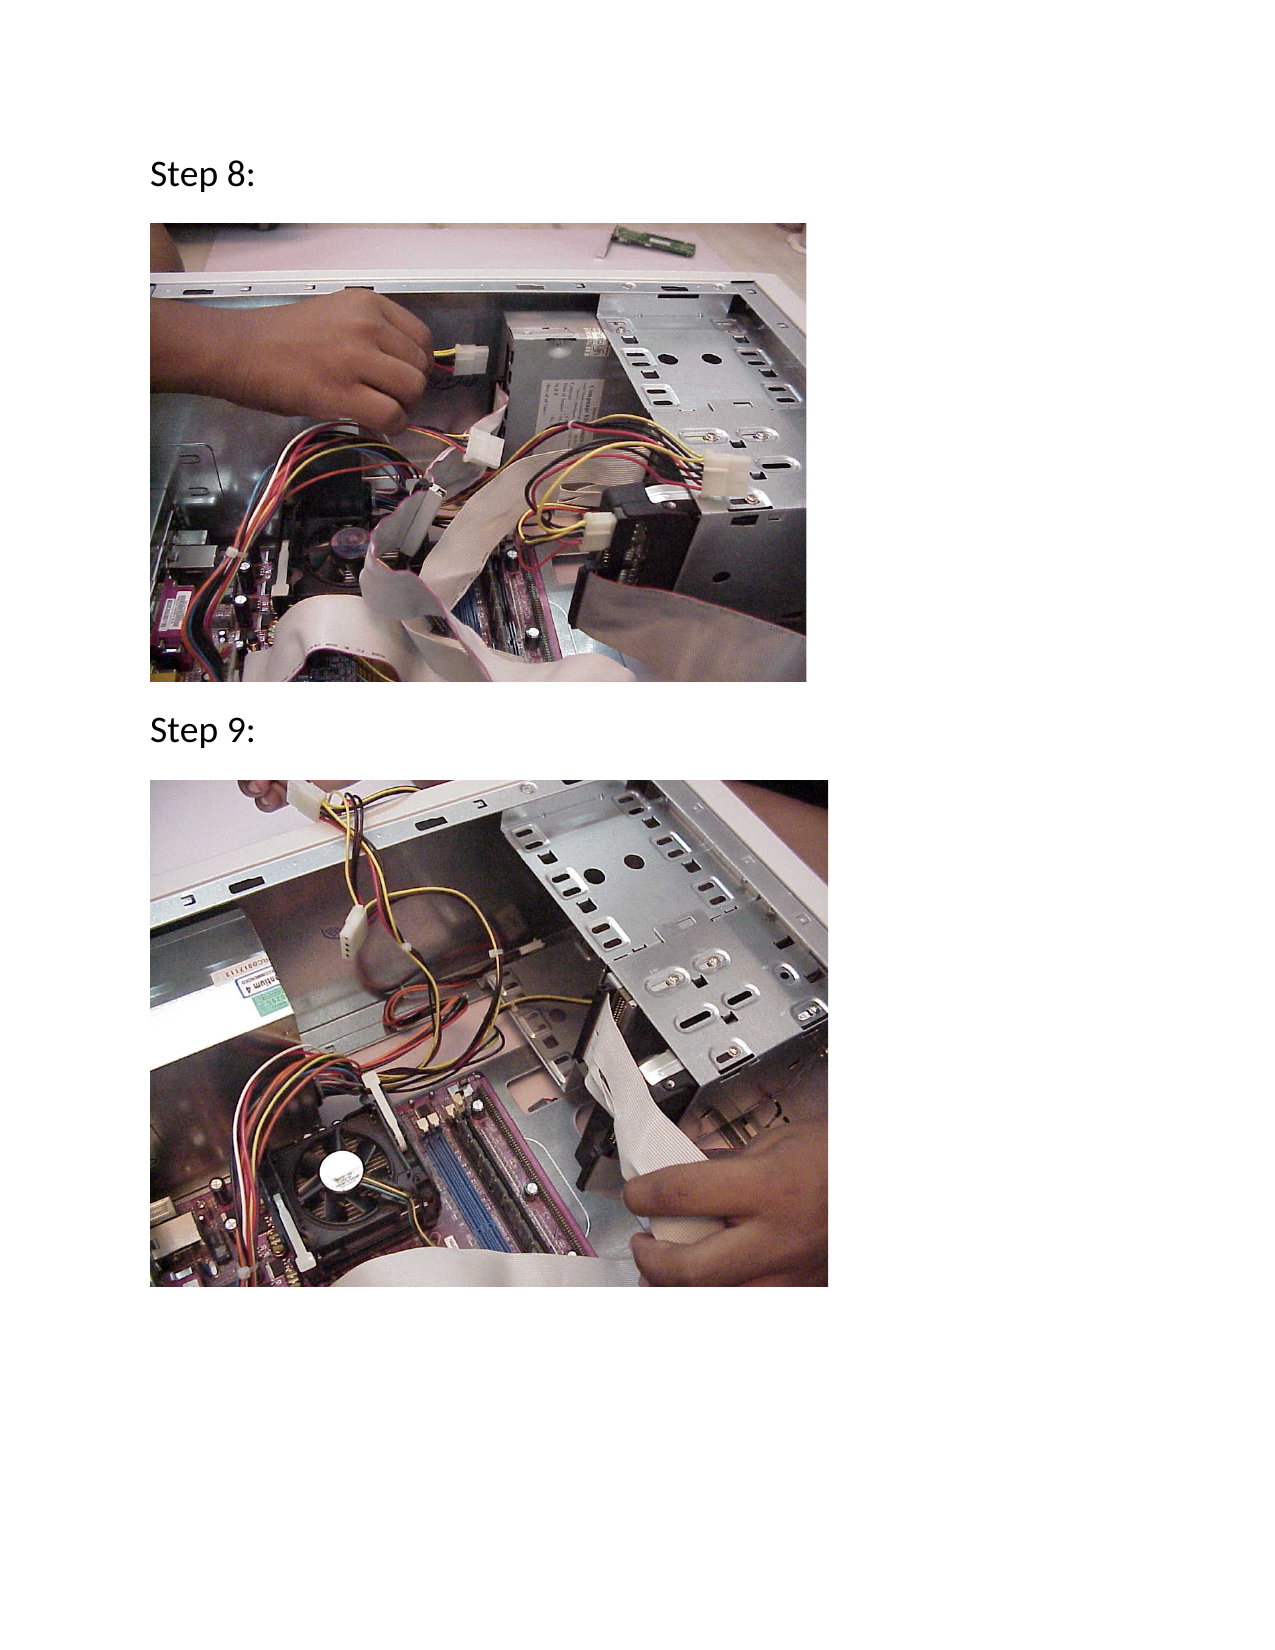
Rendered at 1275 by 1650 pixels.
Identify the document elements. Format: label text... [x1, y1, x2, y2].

picture [150, 223, 807, 682]
text Step 9: [150, 706, 1125, 752]
picture [150, 780, 829, 1287]
text Step 8: [150, 150, 1125, 196]
